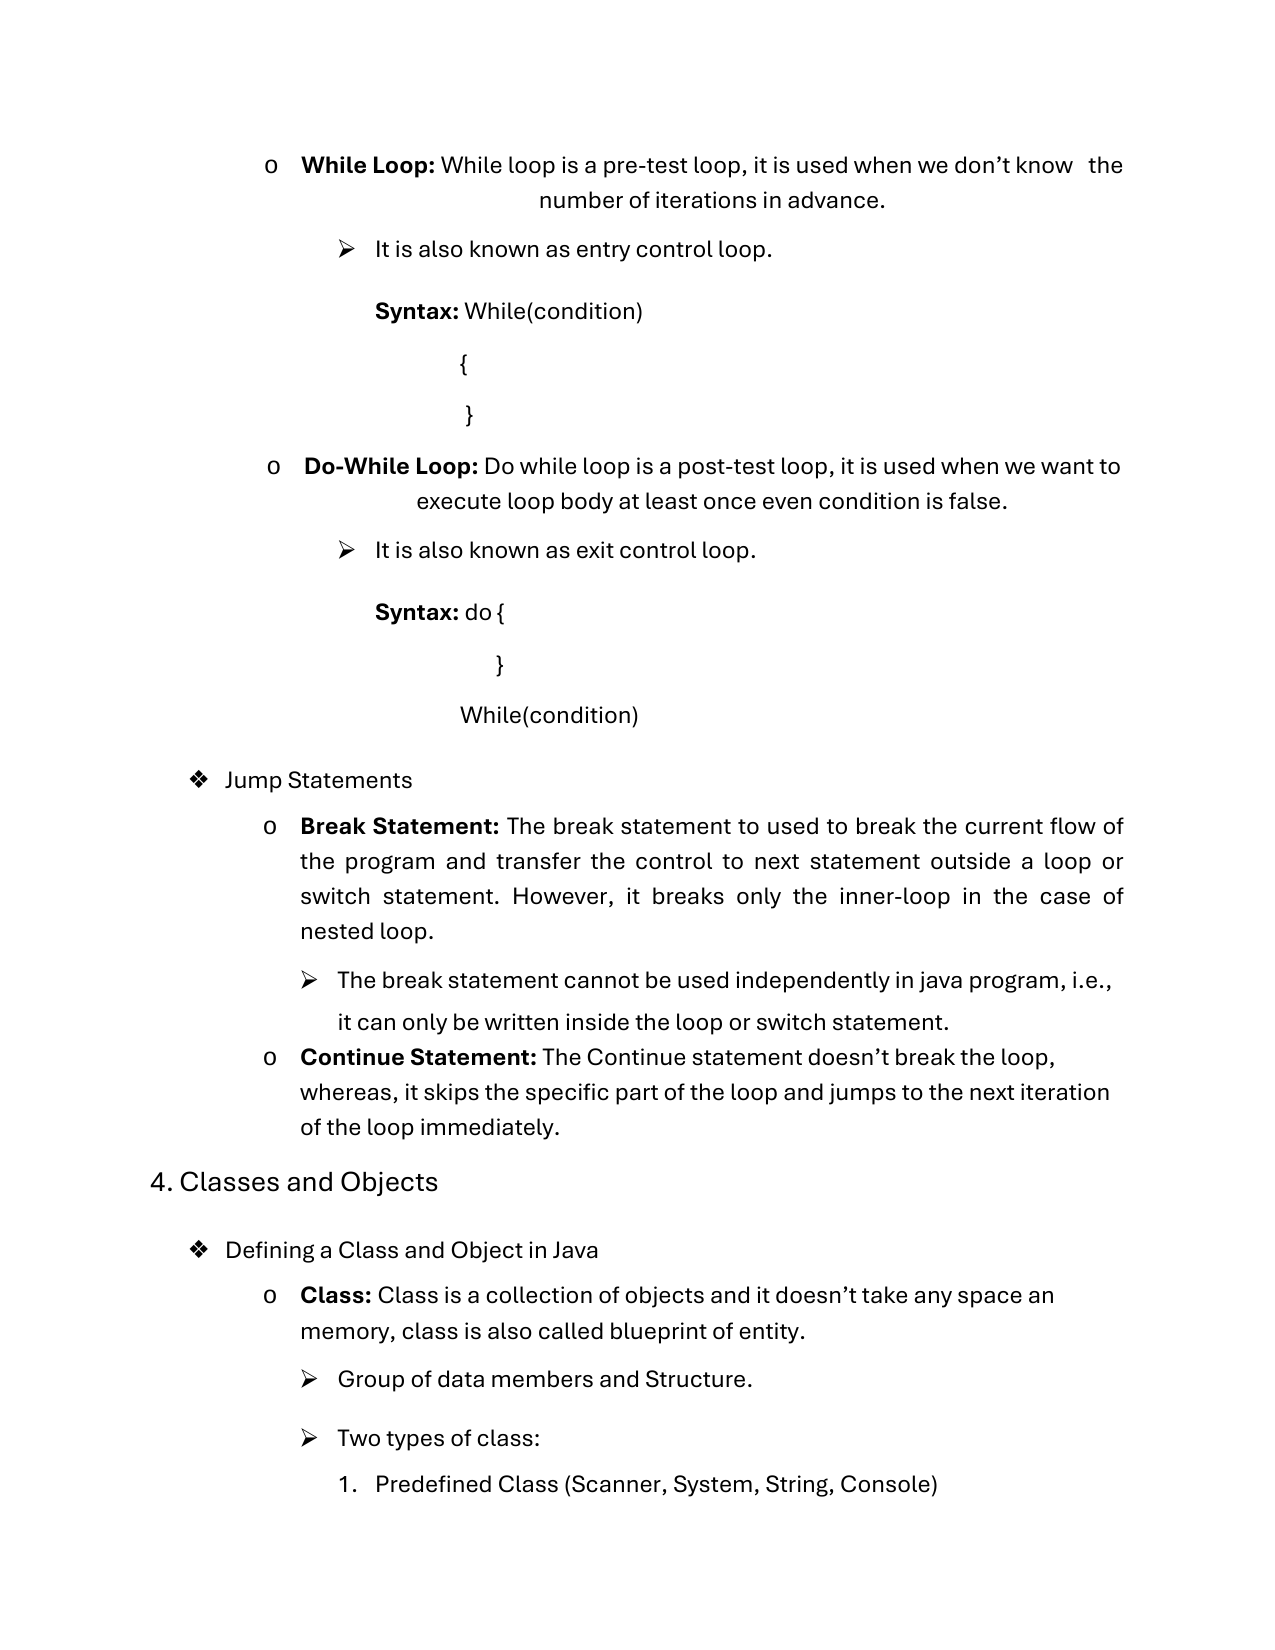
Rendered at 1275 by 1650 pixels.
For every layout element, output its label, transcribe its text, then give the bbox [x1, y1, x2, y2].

text } [375, 648, 1125, 679]
list Jump Statements [187, 752, 1125, 803]
text Syntax: do { [375, 597, 1125, 627]
list It is also known as exit control loop. [337, 521, 1125, 573]
list Group of data members and Structure. [300, 1351, 1125, 1402]
list While Loop: While loop is a pre-test loop, it is used when we don’t know the number of iterations in advance. [262, 150, 1125, 216]
text { [375, 348, 1125, 378]
list Continue Statement: The Continue statement doesn’t break the loop, whereas, it skips the specific part of the loop and jumps to the next iteration of the loop immediately. [262, 1042, 1125, 1143]
text Syntax: While(condition) [375, 296, 1125, 326]
text 4. Classes and Objects [150, 1164, 1125, 1199]
text } [375, 399, 1125, 430]
list Class: Class is a collection of objects and it doesn’t take any space an memory, class is also called blueprint of entity. [262, 1280, 1125, 1346]
text While(condition) [375, 700, 1125, 731]
list The break statement cannot be used independently in java program, i.e., it can only be written inside the loop or switch statement. [300, 951, 1125, 1037]
list Two types of class: [300, 1410, 1125, 1461]
list Break Statement: The break statement to used to break the current flow of the program and transfer the control to next statement outside a loop or switch statement. However, it breaks only the inner-loop in the case of nested loop. [262, 811, 1125, 947]
list Defining a Class and Object in Java [187, 1222, 1125, 1273]
list Do-While Loop: Do while loop is a post-test loop, it is used when we want to execute loop body at least once even condition is false. [262, 451, 1125, 517]
list Predefined Class (Scanner, System, String, Console) [337, 1468, 1125, 1499]
list It is also known as entry control loop. [337, 220, 1125, 272]
